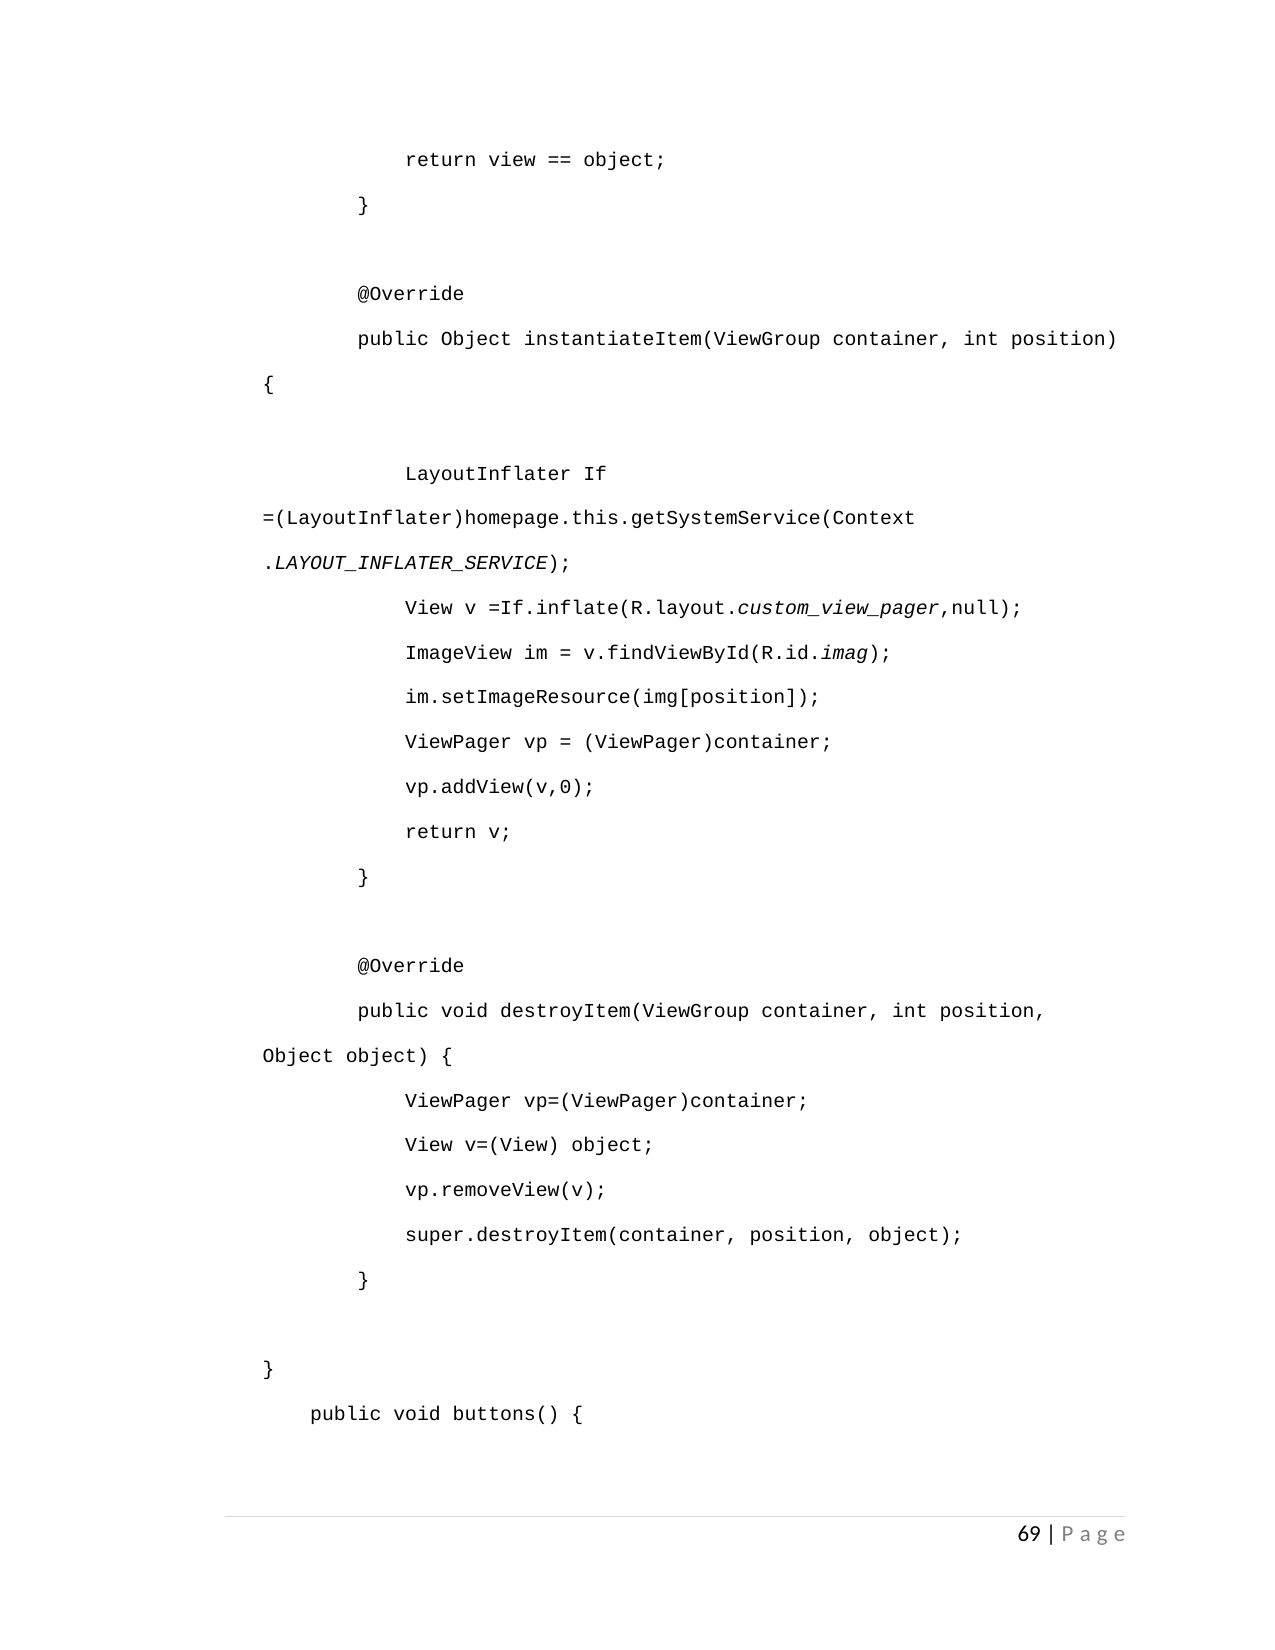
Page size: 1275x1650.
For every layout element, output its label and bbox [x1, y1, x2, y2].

text [262, 1314, 1125, 1471]
text [262, 150, 1125, 1292]
